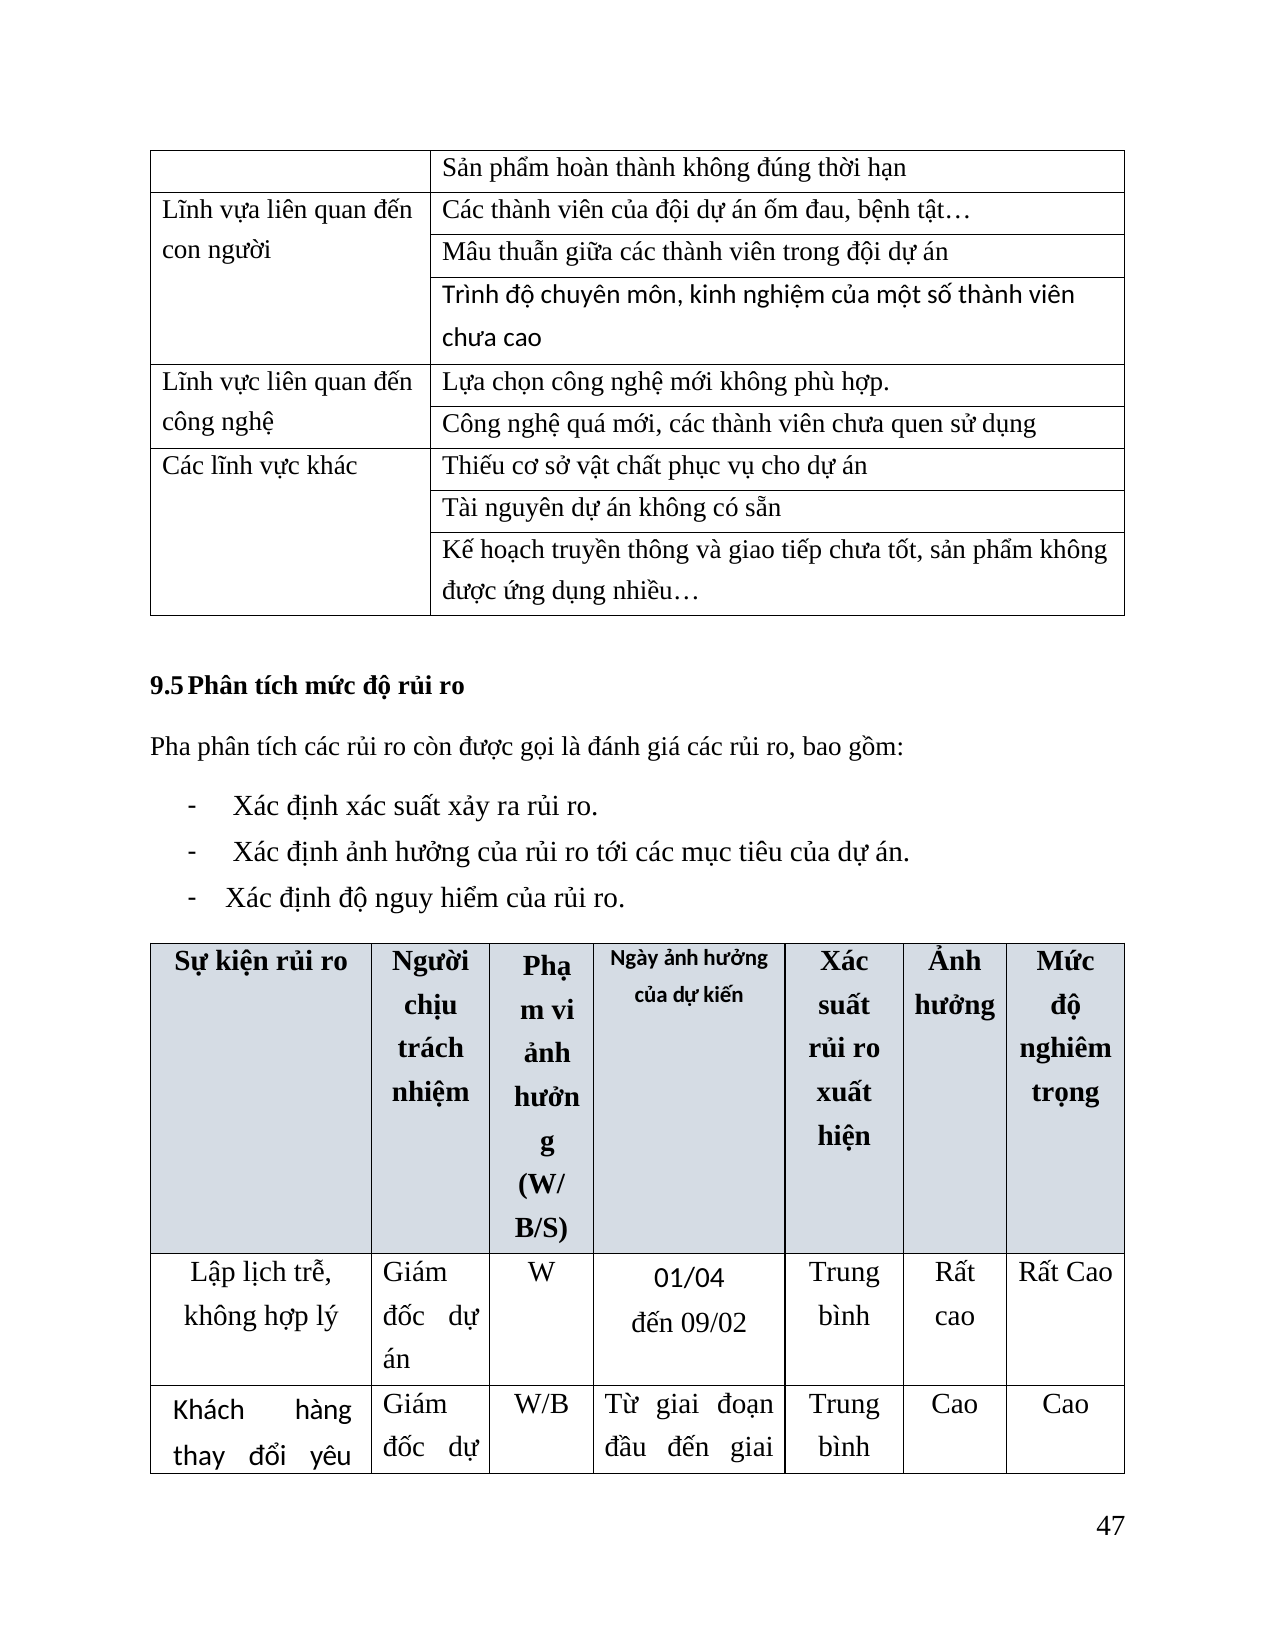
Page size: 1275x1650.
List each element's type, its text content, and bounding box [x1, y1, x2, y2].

table_cell Trình độ chuyên môn, kinh nghiệm của một số thành viên chưa cao [431, 278, 1124, 363]
table_cell Rất cao [904, 1254, 1006, 1385]
table_cell Lĩnh vựa liên quan đến con người [151, 193, 430, 363]
list Xác định xác suất xảy ra rủi ro. [187, 787, 1125, 823]
list Xác định độ nguy hiểm của rủi ro. [187, 879, 1125, 915]
table_header Mức độ nghiêm trọng [1007, 944, 1124, 1253]
table_cell W/B [490, 1386, 593, 1473]
table_cell Tài nguyên dự án không có sẵn [431, 491, 1124, 532]
table_cell Lựa chọn công nghệ mới không phù hợp. [431, 365, 1124, 406]
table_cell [594, 1386, 784, 1473]
table_cell Trung bình [786, 1254, 903, 1385]
table_cell Cao [904, 1386, 1006, 1473]
table_header Xác suất rủi ro xuất hiện [786, 944, 903, 1253]
table_cell Công nghệ quá mới, các thành viên chưa quen sử dụng [431, 407, 1124, 448]
table_header Ngày ảnh hưởng của dự kiến [594, 944, 784, 1253]
text Pha phân tích các rủi ro còn được gọi là đánh giá các rủi ro, bao gồm: [150, 730, 1125, 761]
table_cell W [490, 1254, 593, 1385]
table_cell Lập lịch trễ, không hợp lý [151, 1254, 371, 1385]
table_cell Giám đốc dự án [372, 1386, 489, 1473]
table_header Phạm vi ảnh hưởng (W/B/S) [490, 944, 593, 1253]
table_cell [151, 1386, 371, 1473]
table_header Người chịu trách nhiệm [372, 944, 489, 1253]
table_cell Kế hoạch truyền thông và giao tiếp chưa tốt, sản phẩm không được ứng dụng nhiều… [431, 533, 1124, 615]
table_cell Các thành viên của đội dự án ốm đau, bệnh tật… [431, 193, 1124, 234]
table_cell Lĩnh vực liên quan đến công nghệ [151, 365, 430, 448]
list Xác định ảnh hưởng của rủi ro tới các mục tiêu của dự án. [187, 833, 1125, 869]
table_cell Rất Cao [1007, 1254, 1124, 1385]
table_cell Sản phẩm hoàn thành không đúng thời hạn [431, 151, 1124, 192]
table_header Sự kiện rủi ro [151, 944, 371, 1253]
table_cell Cao [1007, 1386, 1124, 1473]
table_cell Thiếu cơ sở vật chất phục vụ cho dự án [431, 449, 1124, 490]
table_cell 01/04 đến 09/02 [594, 1254, 784, 1385]
list Phân tích mức độ rủi ro [150, 669, 1125, 700]
table_cell Mâu thuẫn giữa các thành viên trong đội dự án [431, 235, 1124, 277]
table_cell Các lĩnh vực khác [151, 449, 430, 615]
table_cell Giám đốc dự án [372, 1254, 489, 1385]
table_header Ảnh hưởng [904, 944, 1006, 1253]
table_cell Trung bình [786, 1386, 903, 1473]
